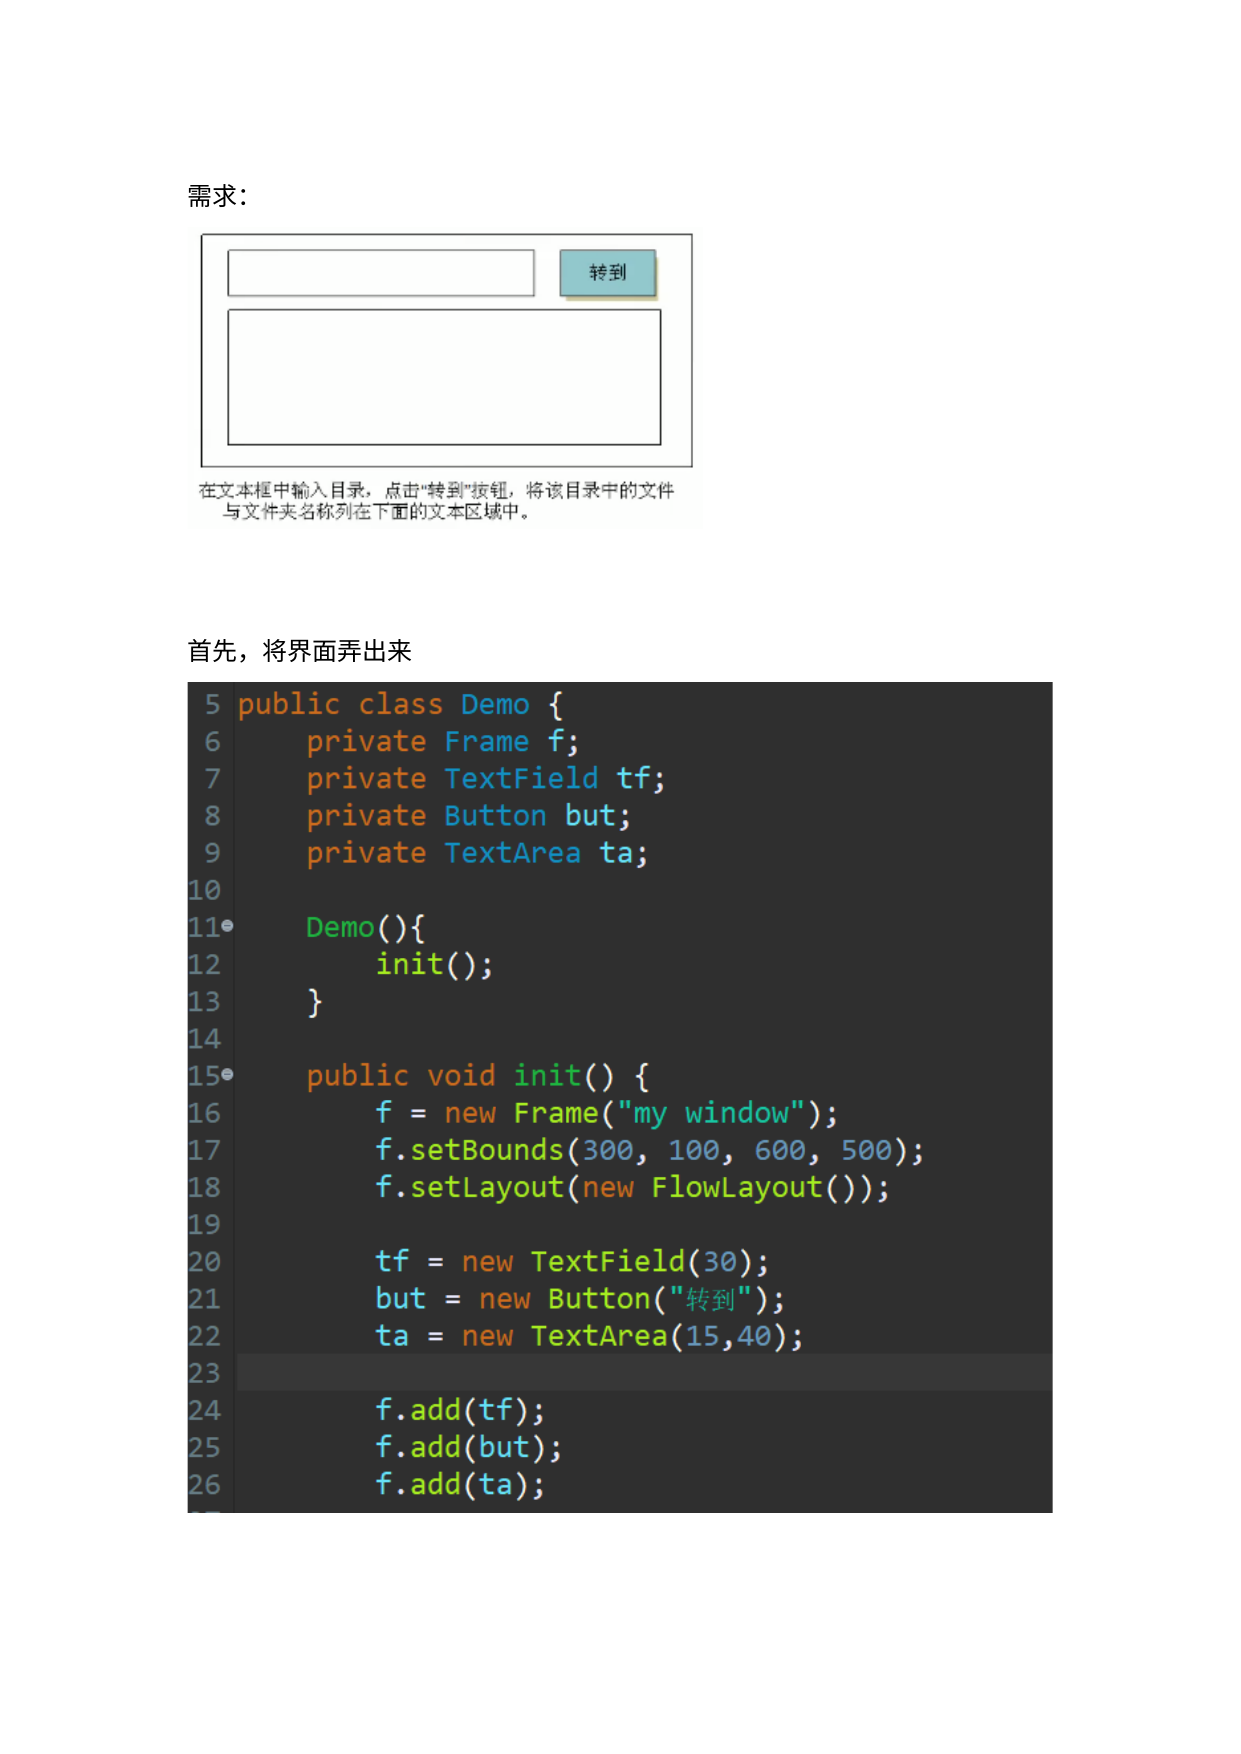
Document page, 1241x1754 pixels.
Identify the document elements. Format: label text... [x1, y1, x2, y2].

text 需求： [187, 162, 1053, 227]
picture [187, 227, 704, 529]
text 首先，将界面弄出来 [187, 617, 1053, 682]
picture [187, 682, 1053, 1513]
